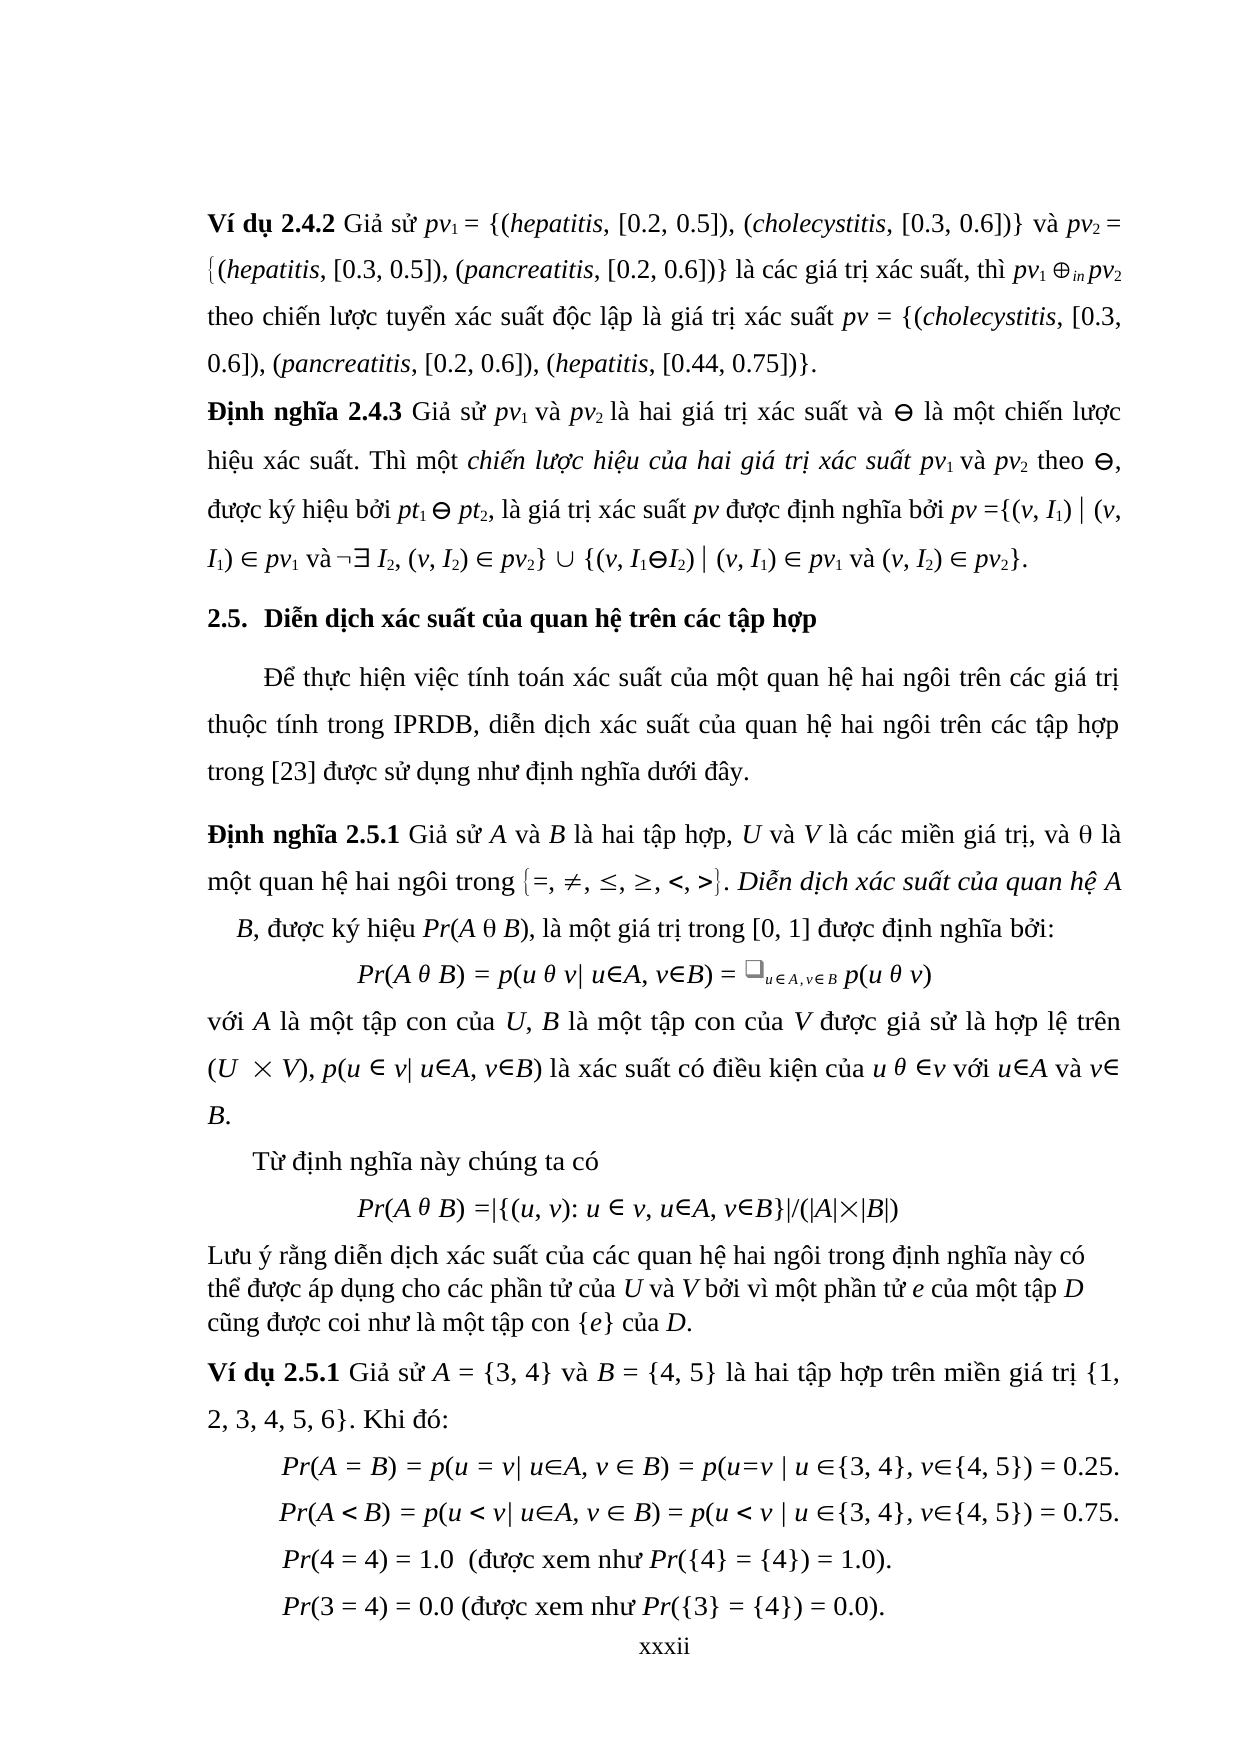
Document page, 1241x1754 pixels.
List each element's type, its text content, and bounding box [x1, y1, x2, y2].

text Pr(A B) =|{(u, v): u v, uA, vB}|/(|A||B|) [282, 1192, 1122, 1223]
text Để thực hiện việc tính toán xác suất của một quan hệ hai ngôi trên các giá trị thuộc tính trong IPRDB, diễn dịch xác suất của quan hệ hai ngôi trên các tập hợp trong [23] được sử dụng như định nghĩa dưới đây. [207, 662, 1122, 786]
text Từ định nghĩa này chúng ta có [207, 1145, 1122, 1177]
text Định nghĩa 2.5.1 Giả sử A và B là hai tập hợp, U và V là các miền giá trị, và là một quan hệ hai ngôi trong =, , , , , . Diễn dịch xác suất của quan hệ A  B, được ký hiệu Pr(A B), là một giá trị trong [0, 1] được định nghĩa bởi: [207, 818, 1122, 943]
subtitle Diễn dịch xác suất của quan hệ trên các tập hợp [207, 602, 1122, 633]
text Pr(3 = 4) = 0.0 (được xem như Pr({3} = {4}) = 0.0). [207, 1590, 1122, 1621]
text Pr(4 = 4) = 1.0 (được xem như Pr({4} = {4}) = 1.0). [207, 1543, 1122, 1574]
text Ví dụ 2.4.2 Giả sử pv1 = {(hepatitis, [0.2, 0.5]), (cholecystitis, [0.3, 0.6])} và pv2 = (hepatitis, [0.3, 0.5]), (pancreatitis, [0.2, 0.6])} là các giá trị xác suất, thì pv1 in pv2 theo chiến lược tuyển xác suất độc lập là giá trị xác suất pv = {(cholecystitis, [0.3, 0.6]), (pancreatitis, [0.2, 0.6]), (hepatitis, [0.44, 0.75])}. [207, 207, 1122, 378]
text Định nghĩa 2.4.3 Giả sử pv1 và pv2 là hai giá trị xác suất và ⊖ là một chiến lược hiệu xác suất. Thì một chiến lược hiệu của hai giá trị xác suất pv1 và pv2 theo ⊖, được ký hiệu bởi pt1 ⊖ pt2, là giá trị xác suất pv được định nghĩa bởi pv ={(v, I1) (v, I1) pv1 và I2, (v, I2) pv2} {(v, I1⊖I2) (v, I1) pv1 và (v, I2) pv2}. [207, 394, 1122, 573]
text Lưu ý rằng diễn dịch xác suất của các quan hệ hai ngôi trong định nghĩa này có thể được áp dụng cho các phần tử của U và V bởi vì một phần tử e của một tập D cũng được coi như là một tập con {e} của D. [207, 1239, 1122, 1337]
text Ví dụ 2.5.1 Giả sử A = {3, 4} và B = {4, 5} là hai tập hợp trên miền giá trị {1, 2, 3, 4, 5, 6}. Khi đó: [207, 1356, 1122, 1434]
list Pr(A = B) = p(u = v| uA, v B) = p(u=v | u {3, 4}, v{4, 5}) = 0.25. [281, 1449, 1122, 1481]
text Pr(A B) = p(u v| uA, v B) = p(u v | u {3, 4}, v{4, 5}) = 0.75. [207, 1496, 1122, 1528]
text Pr(A B) = p(u v| uA, vB) = p(u v) [297, 959, 1122, 990]
text với A là một tập con của U, B là một tập con của V được giả sử là hợp lệ trên (U V), p(u v| uA, vB) là xác suất có điều kiện của u v với uA và vB. [207, 1005, 1122, 1130]
